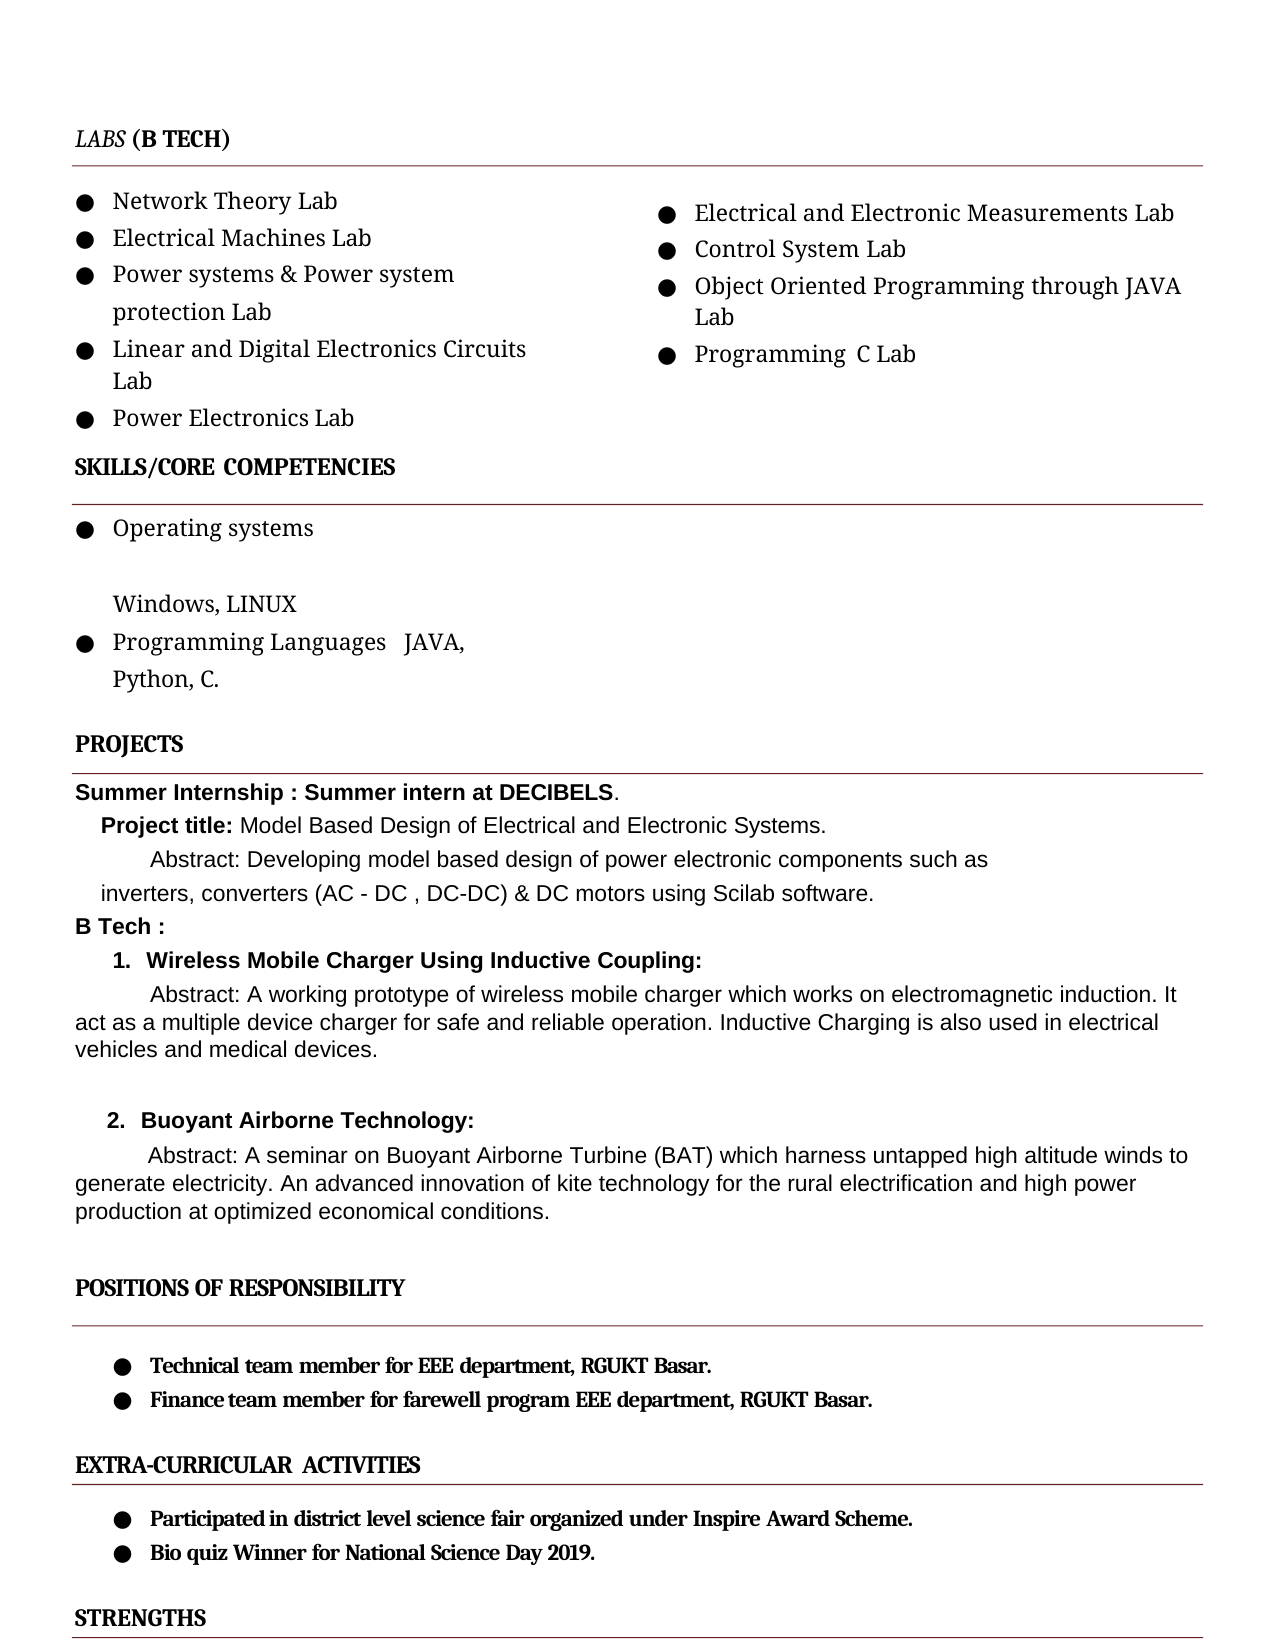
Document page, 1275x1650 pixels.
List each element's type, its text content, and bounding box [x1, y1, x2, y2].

subtitle SKILLS/CORE COMPETENCIES [75, 452, 553, 481]
text Abstract: A working prototype of wireless mobile charger which works on electromagnetic induction. It act as a multiple device charger for safe and reliable operation. Inductive Charging is also used in electrical vehicles and medical devices. [75, 981, 1196, 1063]
list Wireless Mobile Charger Using Inductive Coupling: [112, 947, 1214, 973]
list Control System Lab [657, 233, 1214, 265]
list Participated in district level science fair organized under Inspire Award Scheme. [112, 1502, 1214, 1534]
list Finance team member for farewell program EEE department, RGUKT Basar. [112, 1383, 1214, 1414]
list Linear and Digital Electronics Circuits Lab [75, 333, 553, 396]
text Abstract: A seminar on Buoyant Airborne Turbine (BAT) which harness untapped high altitude winds to generate electricity. An advanced innovation of kite technology for the rural electrification and high power production at optimized economical conditions. [75, 1142, 1214, 1224]
list Electrical and Electronic Measurements Lab [657, 197, 1214, 228]
list Programming C Lab [657, 338, 1214, 369]
list Power Electronics Lab [75, 401, 553, 433]
list Technical team member for EEE department, RGUKT Basar. [112, 1325, 1214, 1380]
subtitle POSITIONS OF RESPONSIBILITY [75, 1273, 1214, 1302]
text B Tech : [75, 913, 1214, 939]
list Power systems & Power system protection Lab [75, 258, 538, 327]
text Abstract: Developing model based design of power electronic components such as inverters, converters (AC - DC , DC-DC) & DC motors using Scilab software. [101, 846, 1071, 906]
list Programming Languages JAVA, Python, C. [75, 626, 549, 694]
subtitle PROJECTS [75, 730, 1214, 759]
text LABS (B TECH) [75, 125, 1214, 153]
list Electrical Machines Lab [75, 222, 553, 253]
subtitle STRENGTHS [75, 1604, 1214, 1633]
list Buoyant Airborne Technology: [107, 1107, 1214, 1133]
list Object Oriented Programming through JAVA Lab [657, 270, 1214, 332]
list Network Theory Lab [75, 185, 553, 217]
list Bio quiz Winner for National Science Day 2019. [112, 1536, 1214, 1567]
subtitle EXTRA-CURRICULAR ACTIVITIES [75, 1451, 1214, 1480]
text Summer Internship : Summer intern at DECIBELS. [75, 778, 1214, 805]
list Operating systems Windows, LINUX [75, 512, 497, 619]
text Project title: Model Based Design of Electrical and Electronic Systems. [101, 812, 1214, 839]
